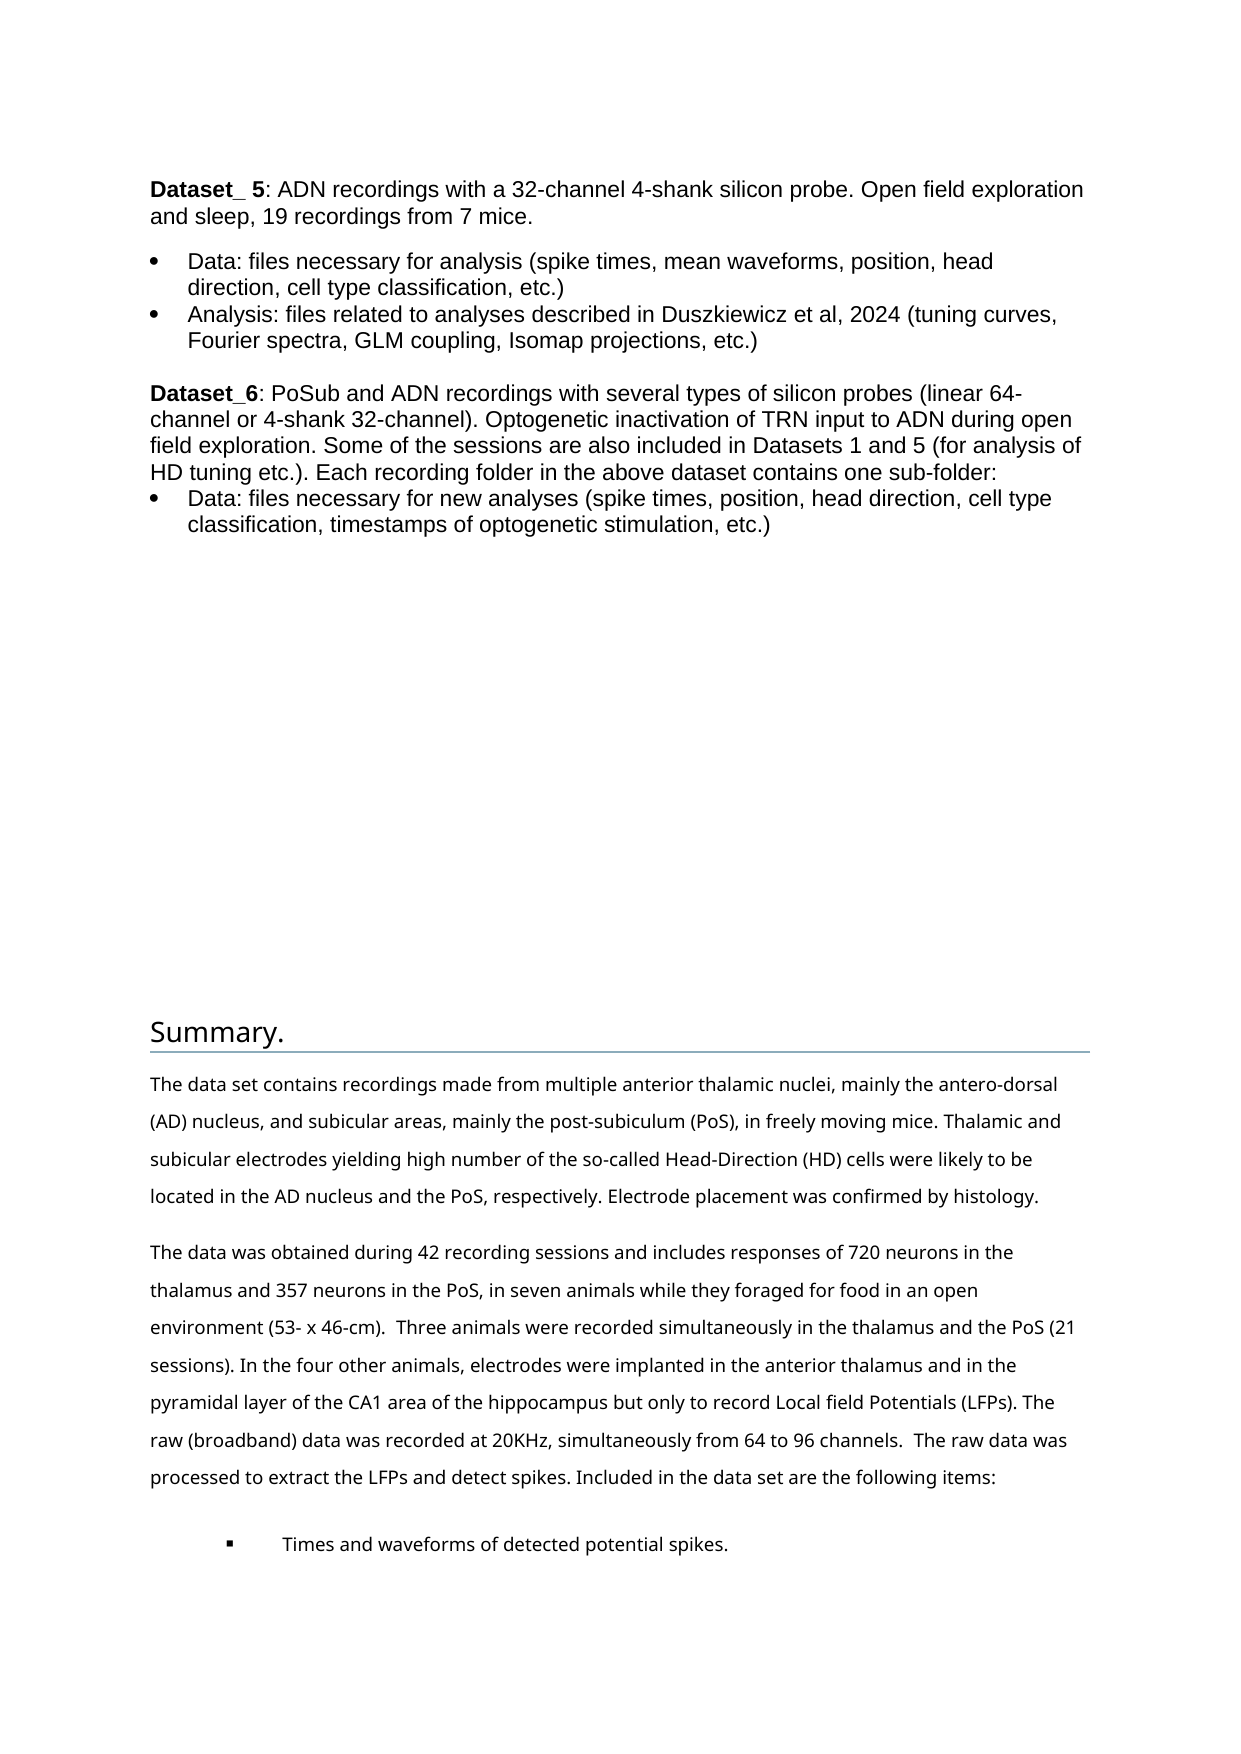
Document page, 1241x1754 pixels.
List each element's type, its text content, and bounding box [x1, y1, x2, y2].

list Analysis: files related to analyses described in Duszkiewicz et al, 2024 (tuning curves, Fourier spectra, GLM coupling, Isomap projections, etc.) [150, 301, 1090, 353]
text Dataset_ 5: ADN recordings with a 32-channel 4-shank silicon probe. Open field exploration and sleep, 19 recordings from 7 mice. [150, 150, 1090, 229]
list Data: files necessary for new analyses (spike times, position, head direction, cell type classification, timestamps of optogenetic stimulation, etc.) [150, 485, 1090, 538]
list Dataset_6: PoSub and ADN recordings with several types of silicon probes (linear 64-channel or 4-shank 32-channel). Optogenetic inactivation of TRN input to ADN during open field exploration. Some of the sessions are also included in Datasets 1 and 5 (for analysis of HD tuning etc.). Each recording folder in the above dataset contains one sub-folder: [150, 353, 1090, 485]
text The data set contains recordings made from multiple anterior thalamic nuclei, mainly the antero-dorsal (AD) nucleus, and subicular areas, mainly the post-subiculum (PoS), in freely moving mice. Thalamic and subicular electrodes yielding high number of the so-called Head-Direction (HD) cells were likely to be located in the AD nucleus and the PoS, respectively. Electrode placement was confirmed by histology. [150, 1059, 1090, 1209]
list Data: files necessary for analysis (spike times, mean waveforms, position, head direction, cell type classification, etc.) [150, 248, 1090, 301]
list Times and waveforms of detected potential spikes. [225, 1519, 1090, 1557]
text The data was obtained during 42 recording sessions and includes responses of 720 neurons in the thalamus and 357 neurons in the PoS, in seven animals while they foraged for food in an open environment (53- x 46-cm). Three animals were recorded simultaneously in the thalamus and the PoS (21 sessions). In the four other animals, electrodes were implanted in the anterior thalamus and in the pyramidal layer of the CA1 area of the hippocampus but only to record Local field Potentials (LFPs). The raw (broadband) data was recorded at 20KHz, simultaneously from 64 to 96 channels. The raw data was processed to extract the LFPs and detect spikes. Included in the data set are the following items: [150, 1228, 1090, 1490]
text Summary. [150, 1013, 1090, 1051]
